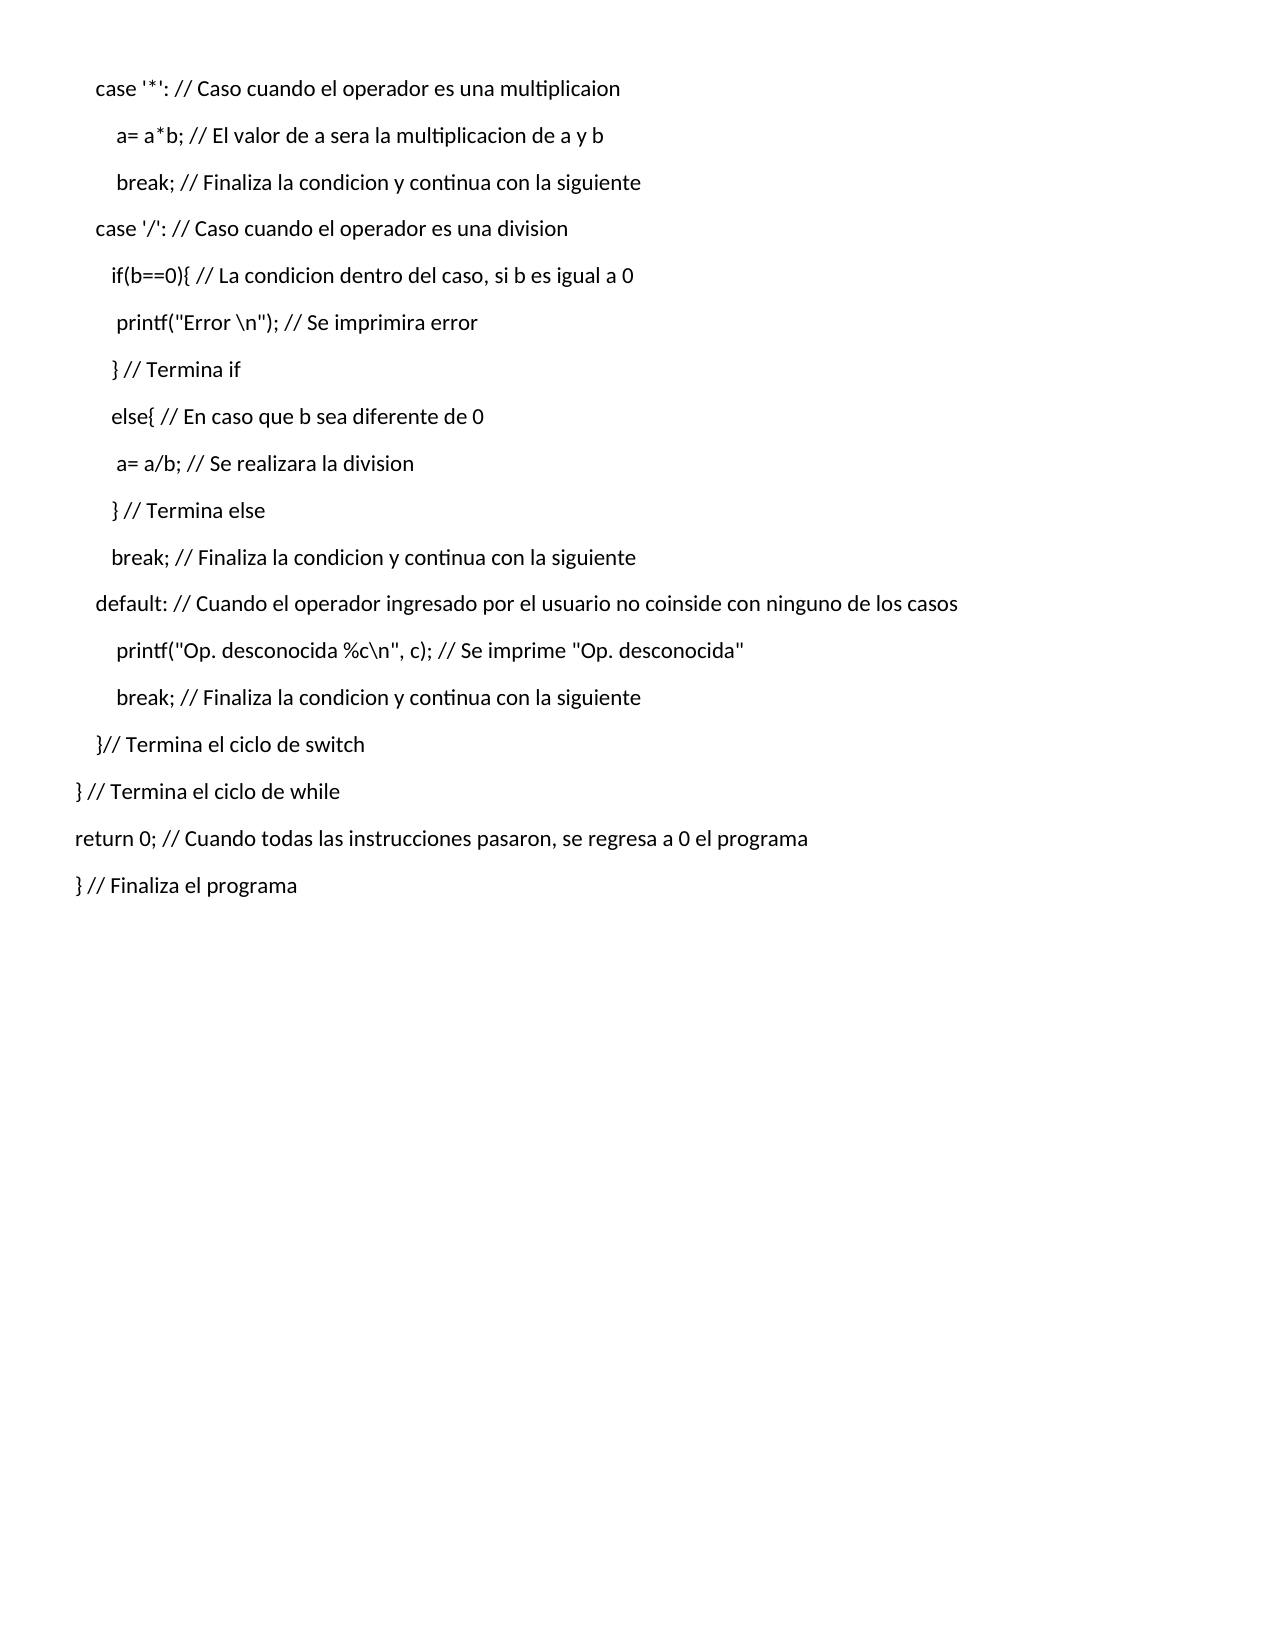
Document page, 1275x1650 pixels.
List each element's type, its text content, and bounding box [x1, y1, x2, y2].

text break; // Finaliza la condicion y continua con la siguiente [75, 543, 1200, 571]
text } // Termina el ciclo de while [75, 777, 1200, 805]
text printf("Op. desconocida %c\n", c); // Se imprime "Op. desconocida" [75, 636, 1200, 664]
text a= a*b; // El valor de a sera la multiplicacion de a y b [75, 121, 1200, 149]
text case '*': // Caso cuando el operador es una multiplicaion [75, 74, 1200, 102]
text if(b==0){ // La condicion dentro del caso, si b es igual a 0 [75, 261, 1200, 289]
text return 0; // Cuando todas las instrucciones pasaron, se regresa a 0 el programa [75, 824, 1200, 852]
text } // Termina if [75, 355, 1200, 383]
text } // Finaliza el programa [75, 871, 1200, 899]
text printf("Error \n"); // Se imprimira error [75, 308, 1200, 336]
text a= a/b; // Se realizara la division [75, 449, 1200, 477]
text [75, 168, 1200, 196]
text }// Termina el ciclo de switch [75, 730, 1200, 758]
text } // Termina else [75, 496, 1200, 524]
text break; // Finaliza la condicion y continua con la siguiente [75, 683, 1200, 711]
text case '/': // Caso cuando el operador es una division [75, 214, 1200, 242]
text default: // Cuando el operador ingresado por el usuario no coinside con ninguno de los casos [75, 589, 1200, 617]
text else{ // En caso que b sea diferente de 0 [75, 402, 1200, 430]
